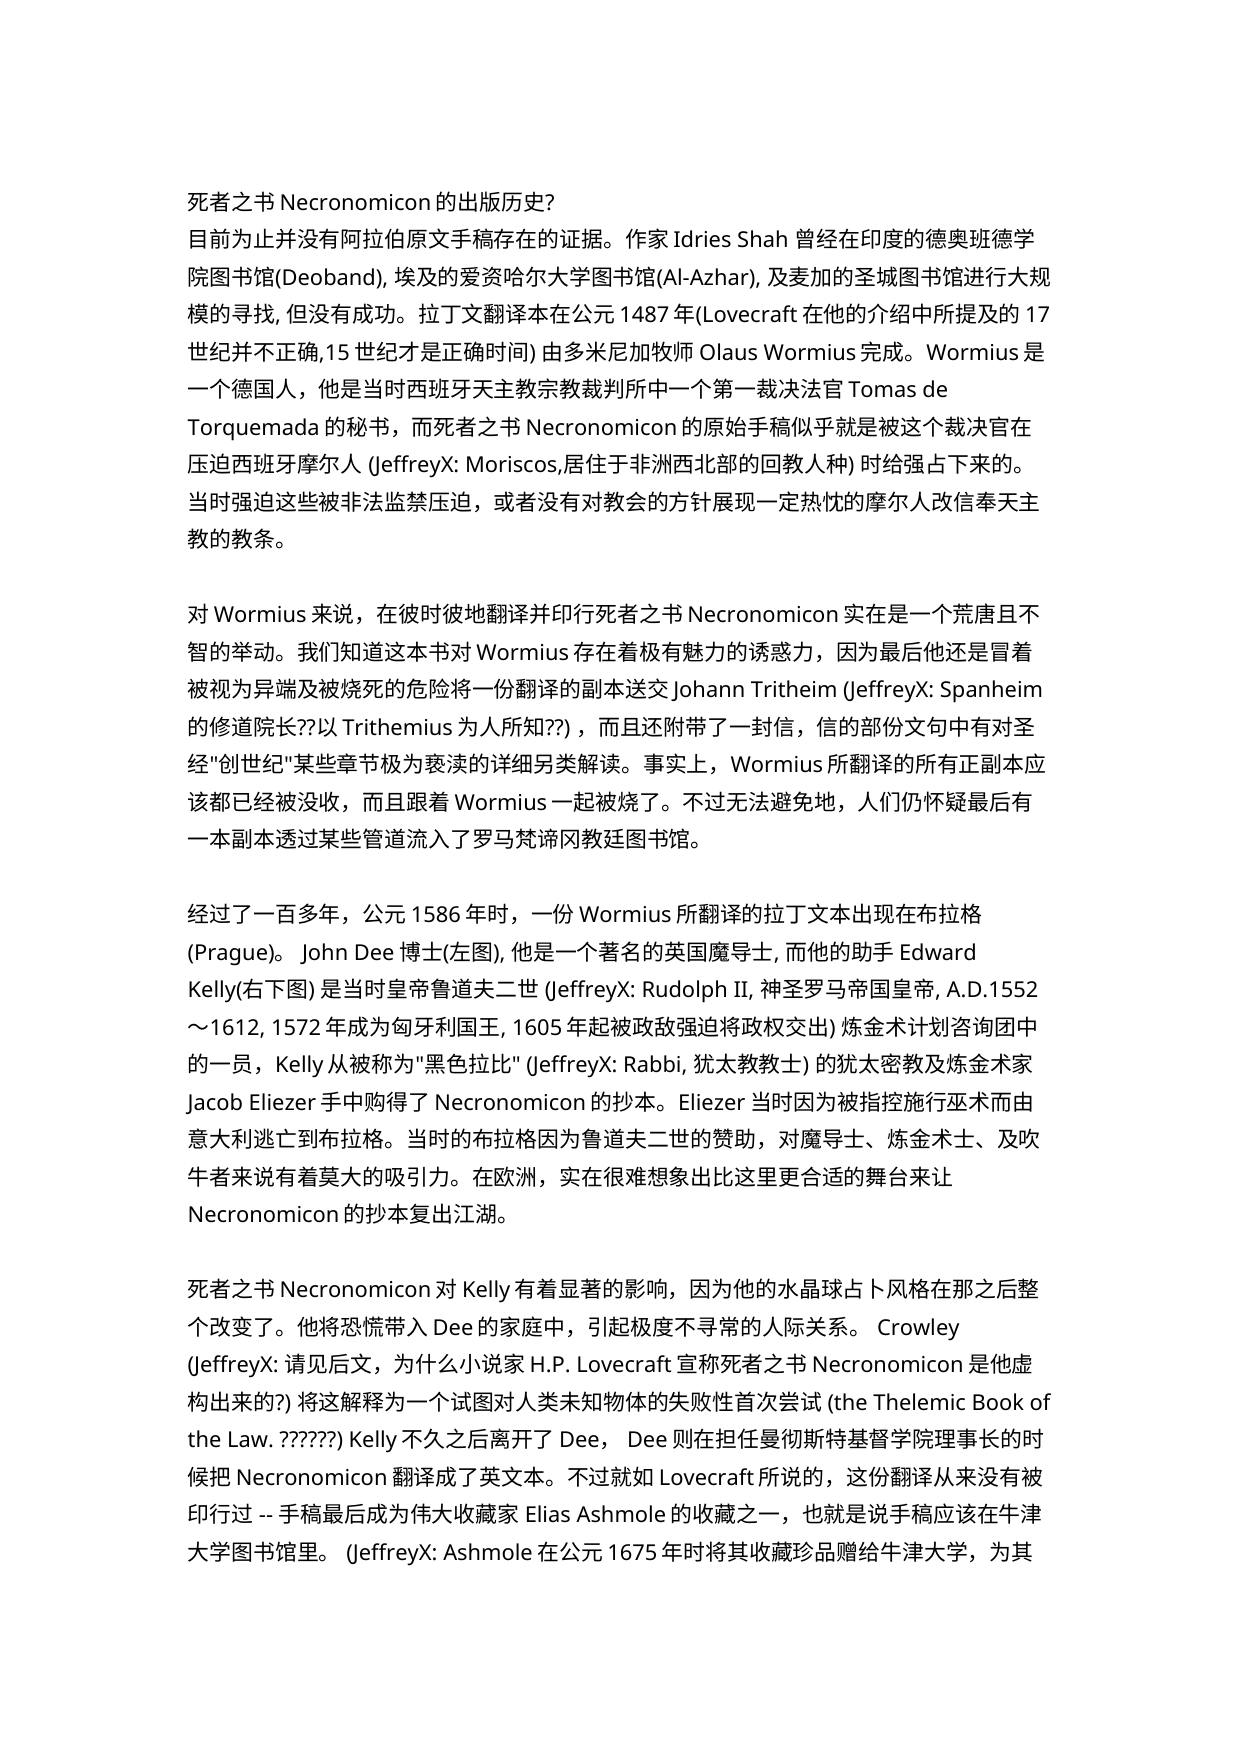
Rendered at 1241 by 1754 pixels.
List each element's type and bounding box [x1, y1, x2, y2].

text [187, 179, 1053, 1567]
